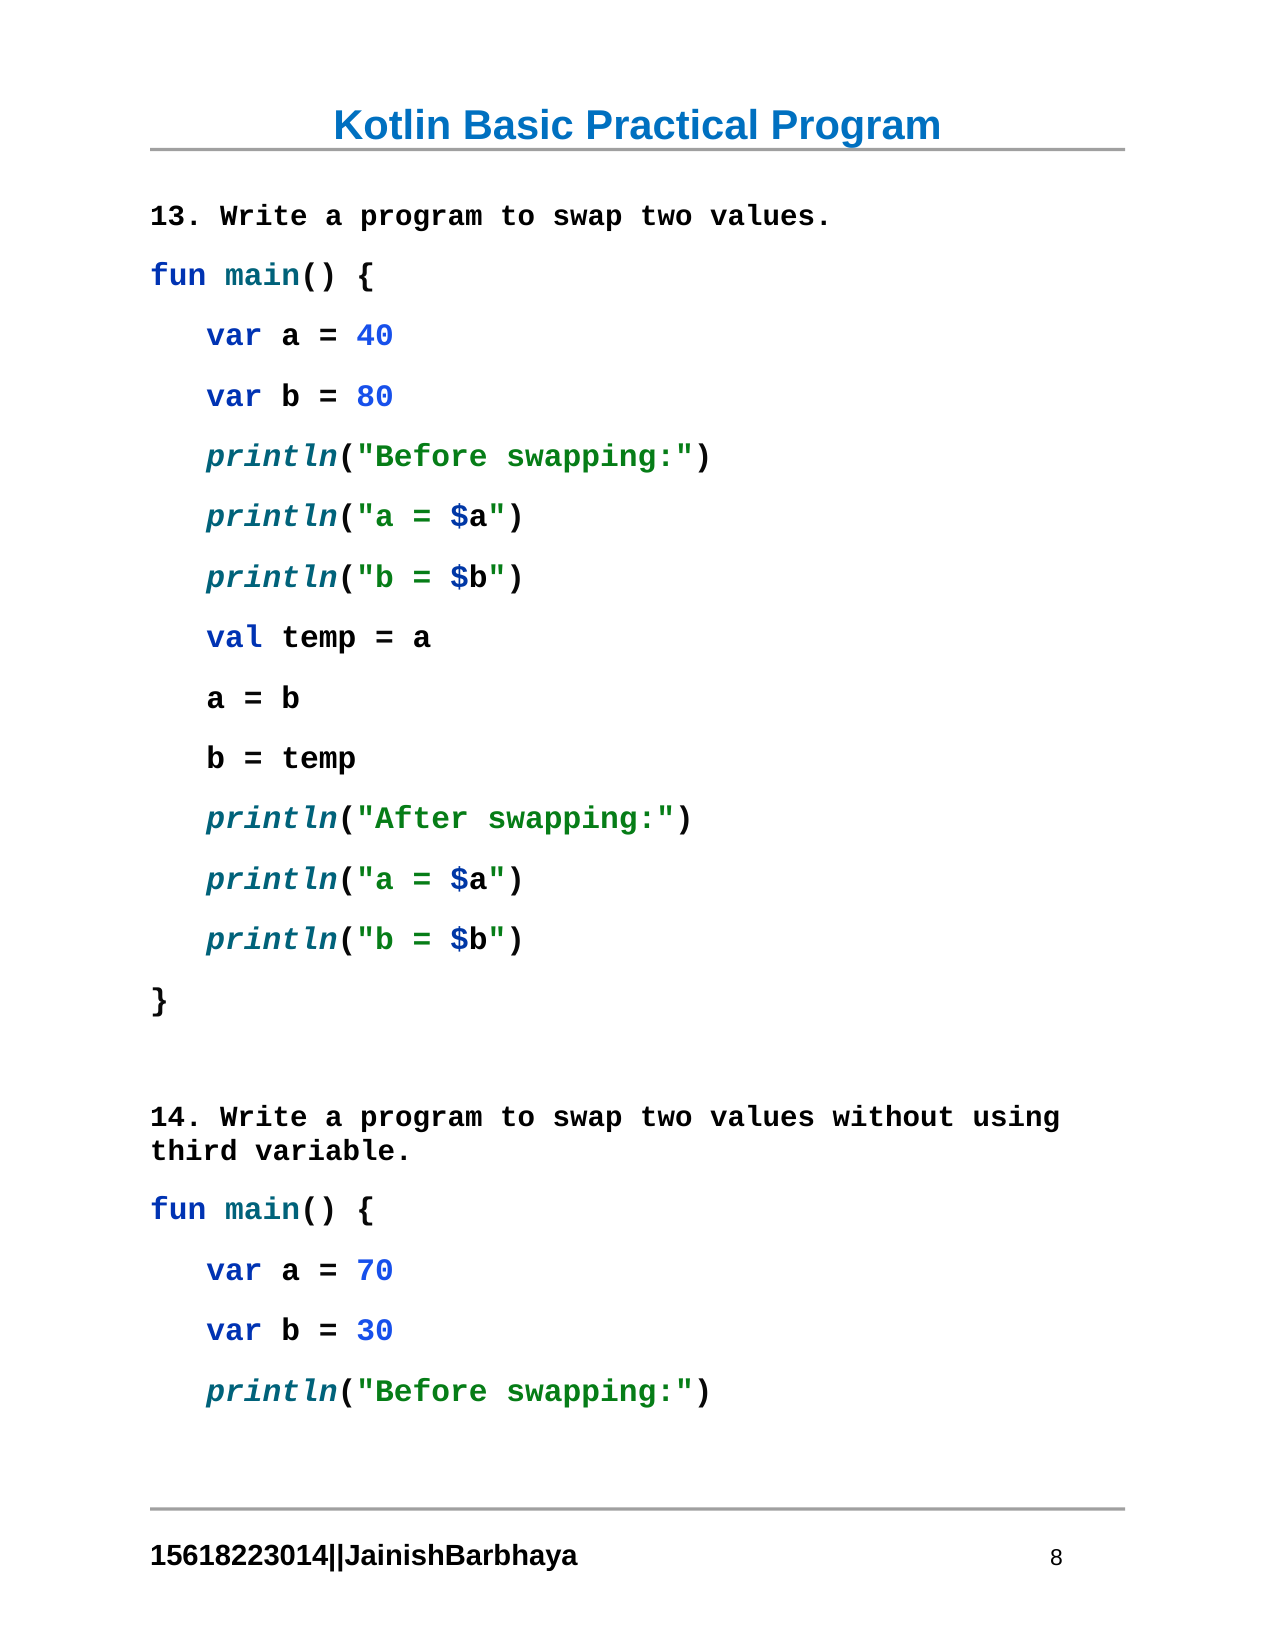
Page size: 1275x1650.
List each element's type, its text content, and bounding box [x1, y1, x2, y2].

text var a = 70 [150, 1254, 1125, 1289]
text var b = 30 [150, 1314, 1125, 1350]
text println("After swapping:") [150, 803, 1125, 838]
text var a = 40 [150, 319, 1125, 355]
text println("Before swapping:") [150, 1375, 1125, 1410]
text 14. Write a program to swap two values without using third variable. [150, 1103, 1125, 1169]
text println("a = $a") [150, 863, 1125, 899]
text val temp = a [150, 622, 1125, 657]
text fun main() { [150, 259, 1125, 294]
text println("b = $b") [150, 561, 1125, 597]
text println("b = $b") [150, 924, 1125, 959]
text println("Before swapping:") [150, 440, 1125, 476]
text a = b [150, 682, 1125, 717]
text b = temp [150, 742, 1125, 778]
text 13. Write a program to swap two values. [150, 201, 1125, 234]
text } [150, 984, 1125, 1019]
text fun main() { [150, 1194, 1125, 1229]
text var b = 80 [150, 380, 1125, 415]
text println("a = $a") [150, 501, 1125, 536]
